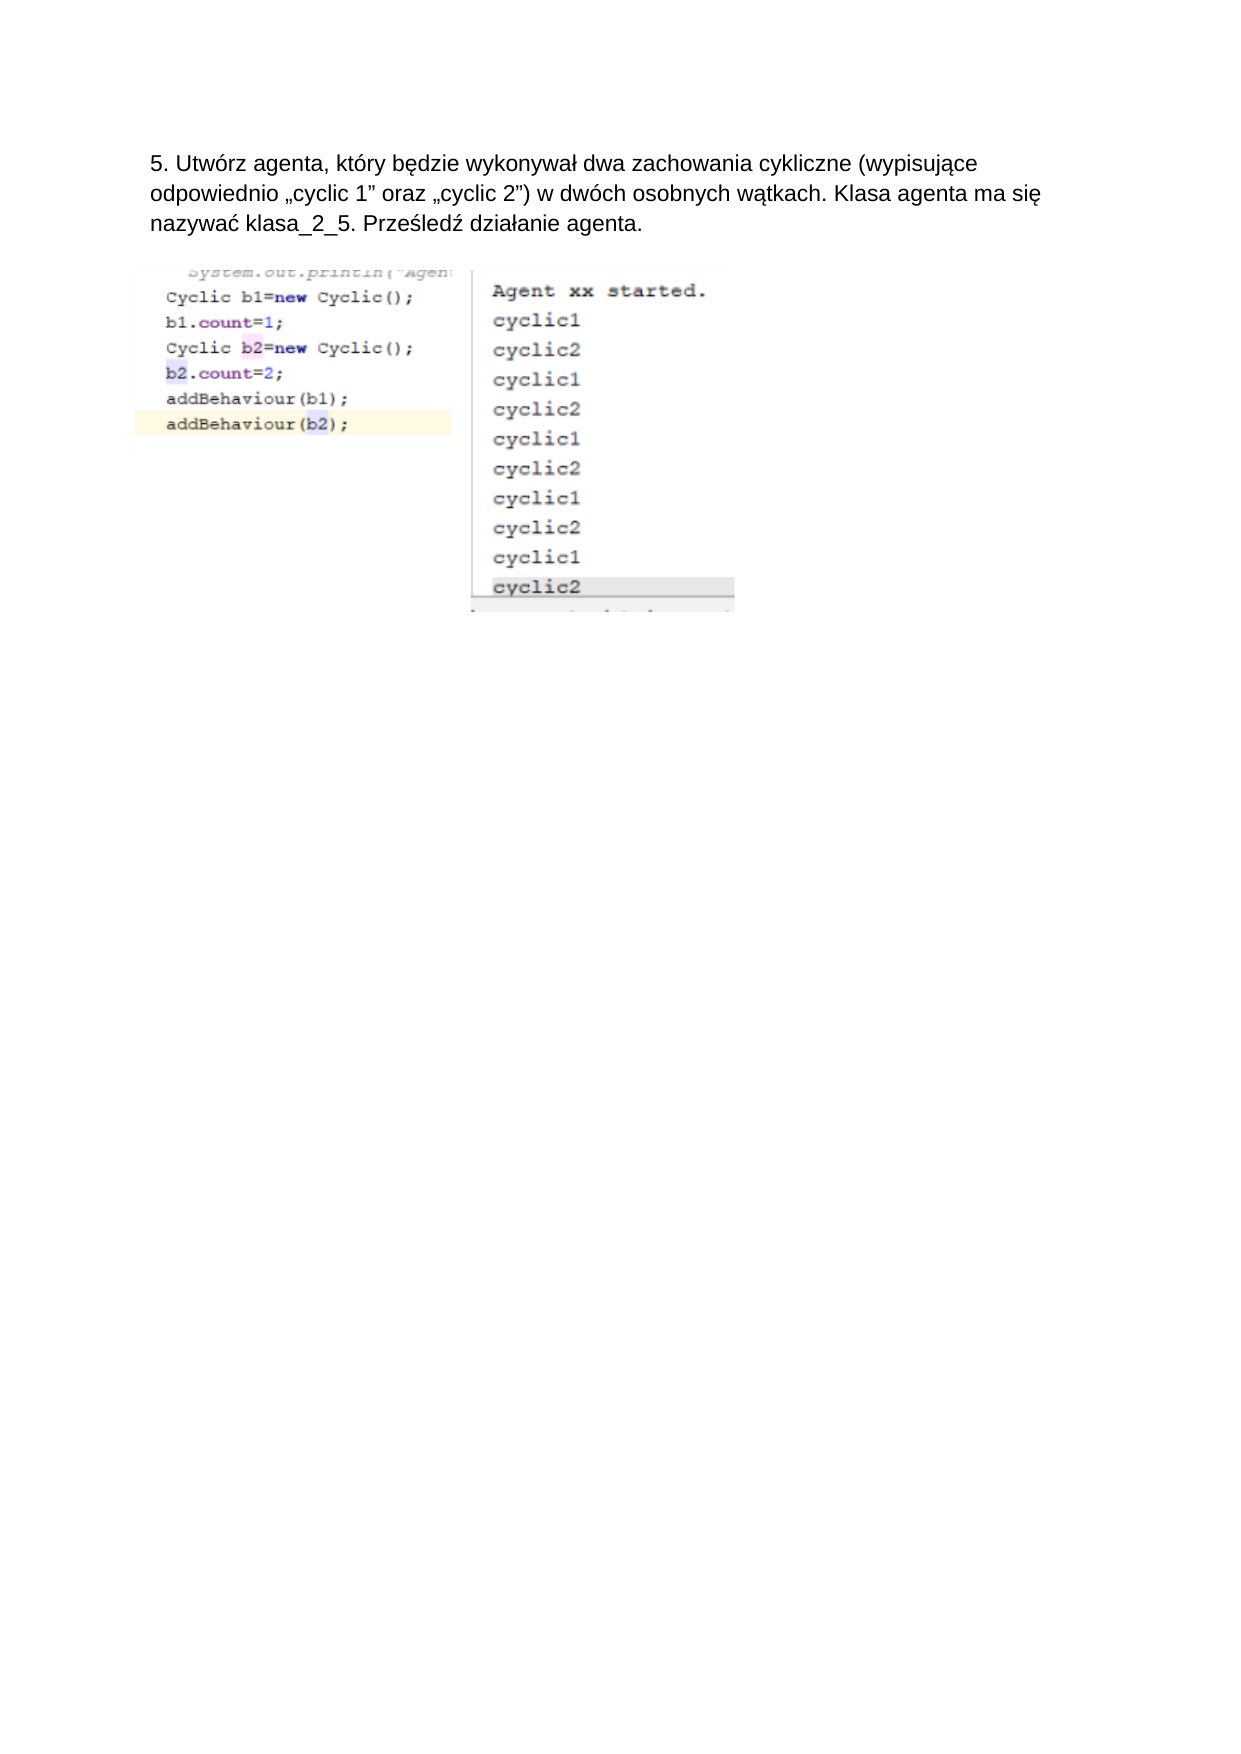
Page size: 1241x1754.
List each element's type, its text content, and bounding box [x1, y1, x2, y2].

picture [134, 270, 452, 458]
text 5. Utwórz agenta, który będzie wykonywał dwa zachowania cykliczne (wypisujące odpowiednio „cyclic 1” oraz „cyclic 2”) w dwóch osobnych wątkach. Klasa agenta ma się nazywać klasa_2_5. Prześledź działanie agenta. [150, 150, 1090, 237]
picture [470, 270, 735, 612]
